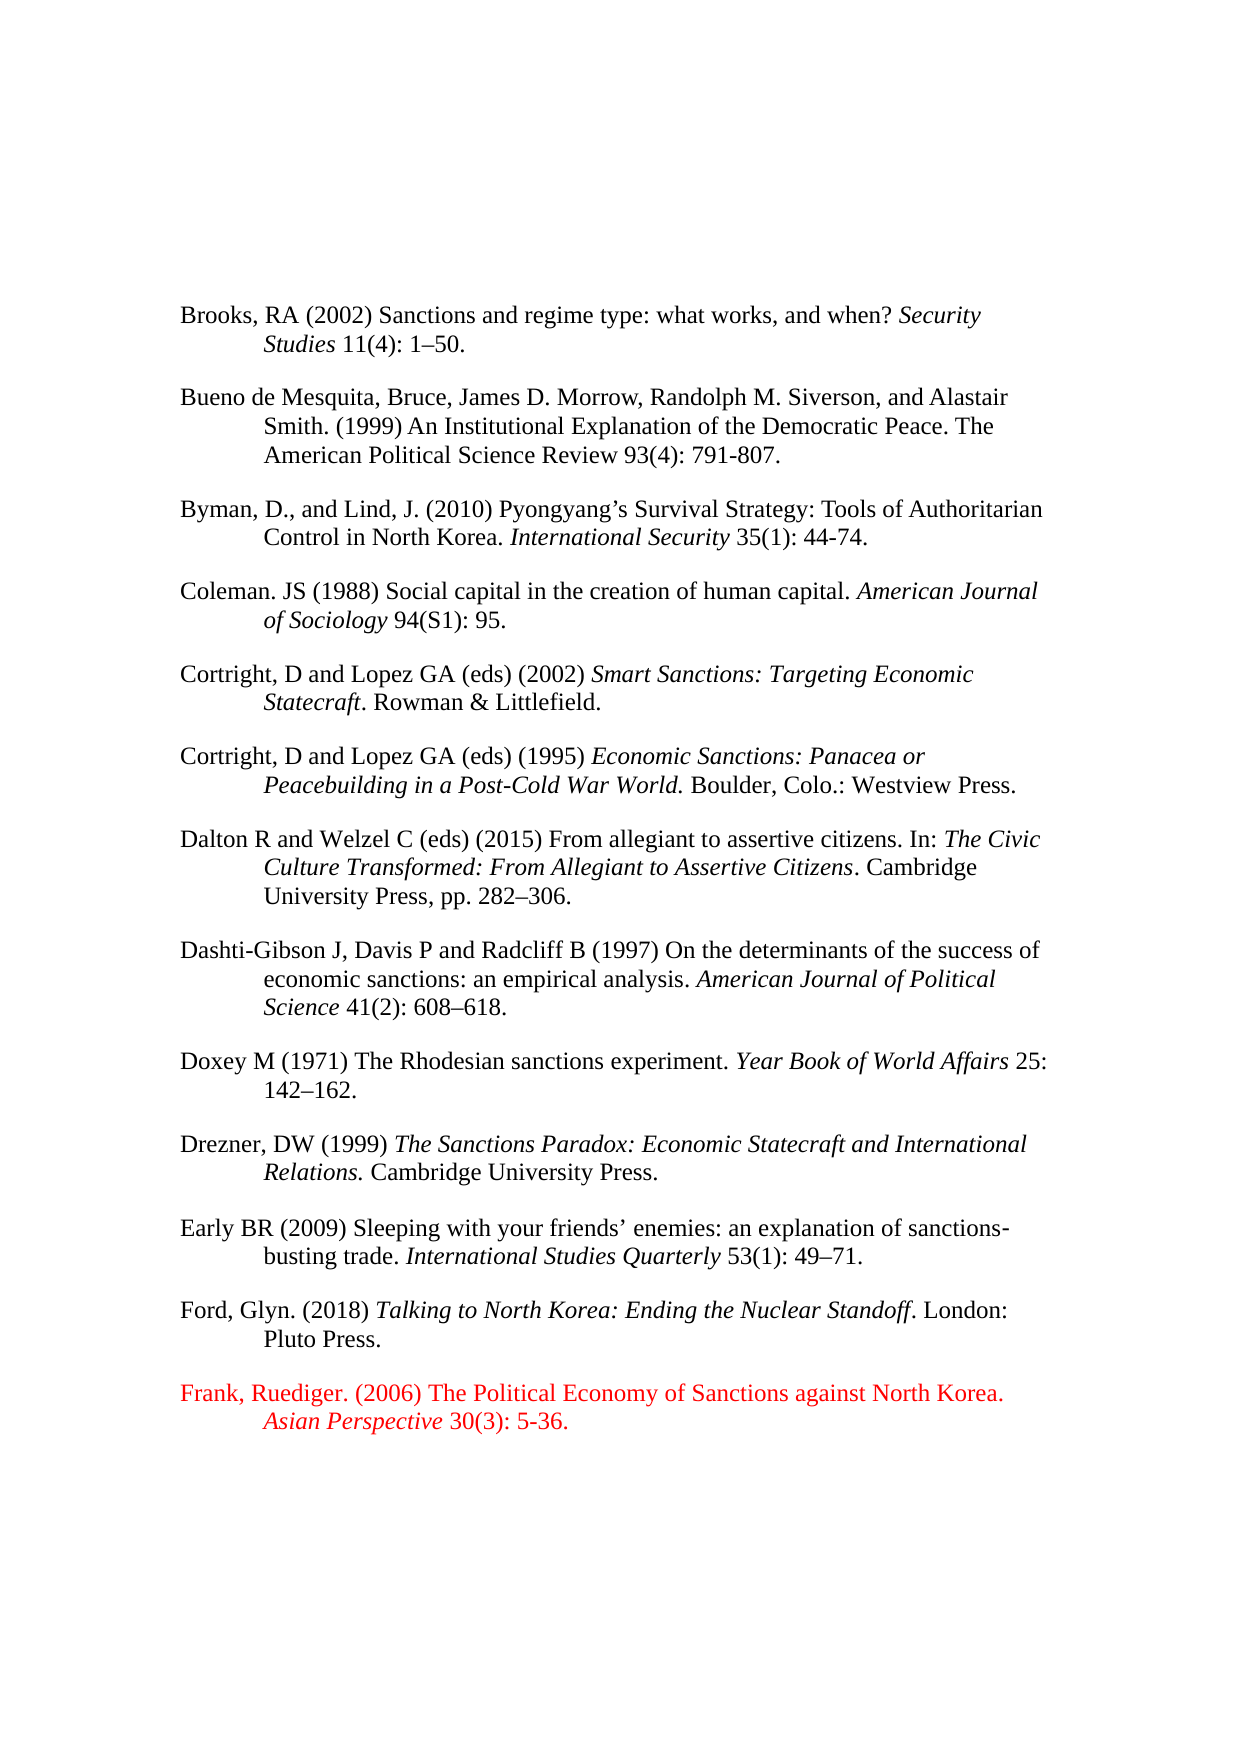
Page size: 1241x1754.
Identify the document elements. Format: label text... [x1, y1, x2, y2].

text Early BR (2009) Sleeping with your friends’ enemies: an explanation of sanctions‐busting trade. International Studies Quarterly 53(1): 49–71. [180, 1211, 1060, 1270]
text Drezner, DW (1999) The Sanctions Paradox: Economic Statecraft and International Relations. Cambridge University Press. [180, 1129, 1060, 1186]
text Ford, Glyn. (2018) Talking to North Korea: Ending the Nuclear Standoff. London: Pluto Press. [180, 1295, 1060, 1353]
text Cortright, D and Lopez GA (eds) (2002) Smart Sanctions: Targeting Economic Statecraft. Rowman & Littlefield. [180, 659, 1060, 716]
text Frank, Ruediger. (2006) The Political Economy of Sanctions against North Korea. Asian Perspective 30(3): 5-36. [180, 1378, 1060, 1435]
text Doxey M (1971) The Rhodesian sanctions experiment. Year Book of World Affairs 25: 142–162. [180, 1046, 1060, 1104]
text Cortright, D and Lopez GA (eds) (1995) Economic Sanctions: Panacea or Peacebuilding in a Post-Cold War World. Boulder, Colo.: Westview Press. [180, 741, 1060, 799]
text Byman, D., and Lind, J. (2010) Pyongyang’s Survival Strategy: Tools of Authoritarian Control in North Korea. International Security 35(1): 44-74. [180, 494, 1060, 551]
text Bueno de Mesquita, Bruce, James D. Morrow, Randolph M. Siverson, and Alastair Smith. (1999) An Institutional Explanation of the Democratic Peace. The American Political Science Review 93(4): 791-807. [180, 382, 1060, 469]
text Coleman. JS (1988) Social capital in the creation of human capital. American Journal of Sociology 94(S1): 95. [180, 576, 1060, 634]
text Dashti-Gibson J, Davis P and Radcliff B (1997) On the determinants of the success of economic sanctions: an empirical analysis. American Journal of Political Science 41(2): 608–618. [180, 935, 1060, 1021]
text Dalton R and Welzel C (eds) (2015) From allegiant to assertive citizens. In: The Civic Culture Transformed: From Allegiant to Assertive Citizens. Cambridge University Press, pp. 282–306. [180, 824, 1060, 910]
text Brooks, RA (2002) Sanctions and regime type: what works, and when? Security Studies 11(4): 1–50. [180, 300, 1060, 357]
